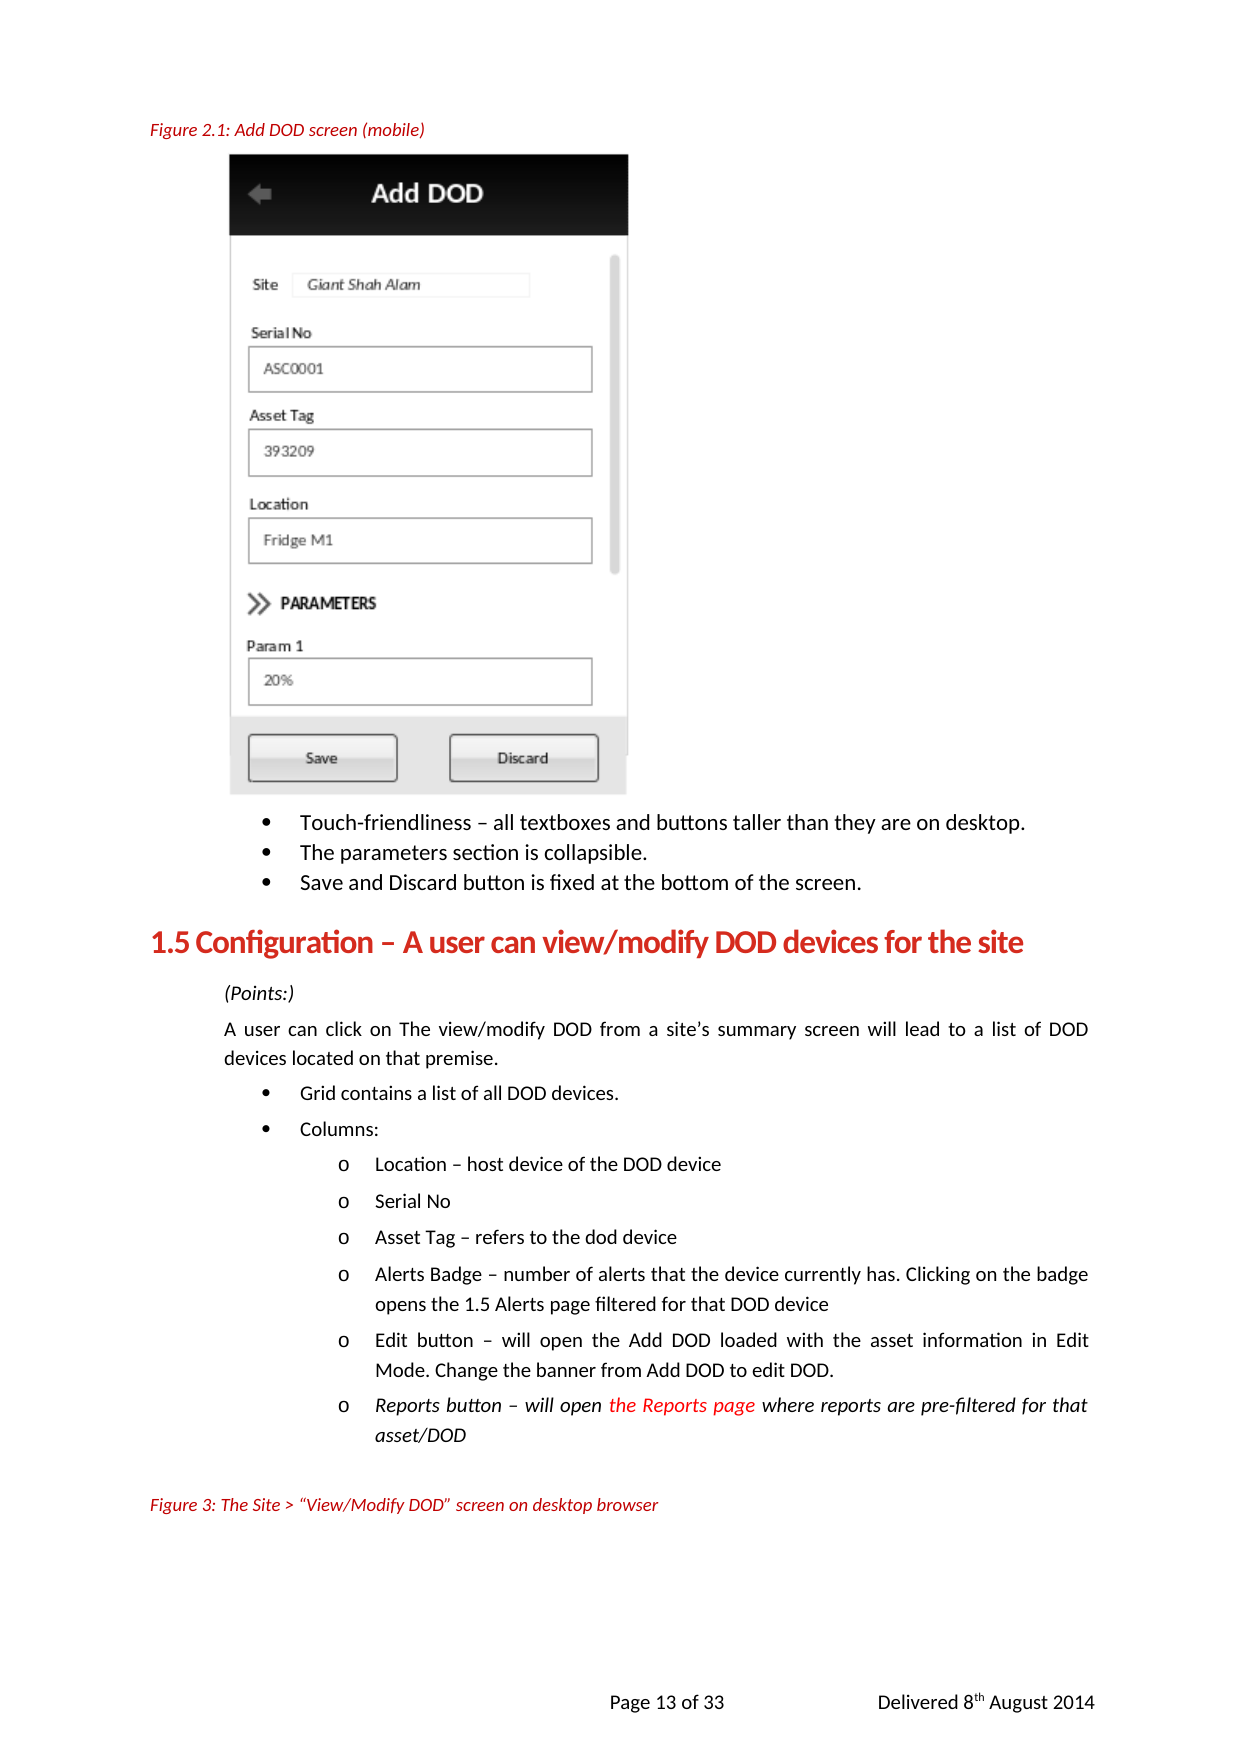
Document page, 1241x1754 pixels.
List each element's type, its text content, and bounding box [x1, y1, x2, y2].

list Save and Discard button is fixed at the bottom of the screen. [262, 868, 1090, 896]
list Alerts Badge – number of alerts that the device currently has. Clicking on the badge opens the 1.5 Alerts page filtered for that DOD device [337, 1261, 1090, 1317]
list Grid contains a list of all DOD devices. [262, 1080, 1090, 1106]
list Columns: [262, 1116, 1090, 1141]
list Serial No [337, 1188, 1090, 1214]
list Reports button – will open the Reports page where reports are pre-filtered for that asset/DOD [337, 1392, 1090, 1448]
text Figure 2.1: Add DOD screen (mobile) [150, 118, 1090, 141]
subtitle Configuration – A user can view/modify DOD devices for the site [150, 921, 1090, 962]
list The parameters section is collapsible. [262, 838, 1090, 866]
list Location – host device of the DOD device [337, 1151, 1090, 1178]
list Touch-friendliness – all textboxes and buttons taller than they are on desktop. [262, 808, 1090, 836]
list Asset Tag – refers to the dod device [337, 1224, 1090, 1251]
list Edit button – will open the Add DOD loaded with the asset information in Edit Mode. Change the banner from Add DOD to edit DOD. [337, 1327, 1090, 1382]
text Figure 3: The Site > “View/Modify DOD” screen on desktop browser [150, 1493, 1090, 1516]
text A user can click on The view/modify DOD from a site’s summary screen will lead to a list of DOD devices located on that premise. [224, 1016, 1090, 1070]
text (Points:) [224, 980, 1090, 1006]
